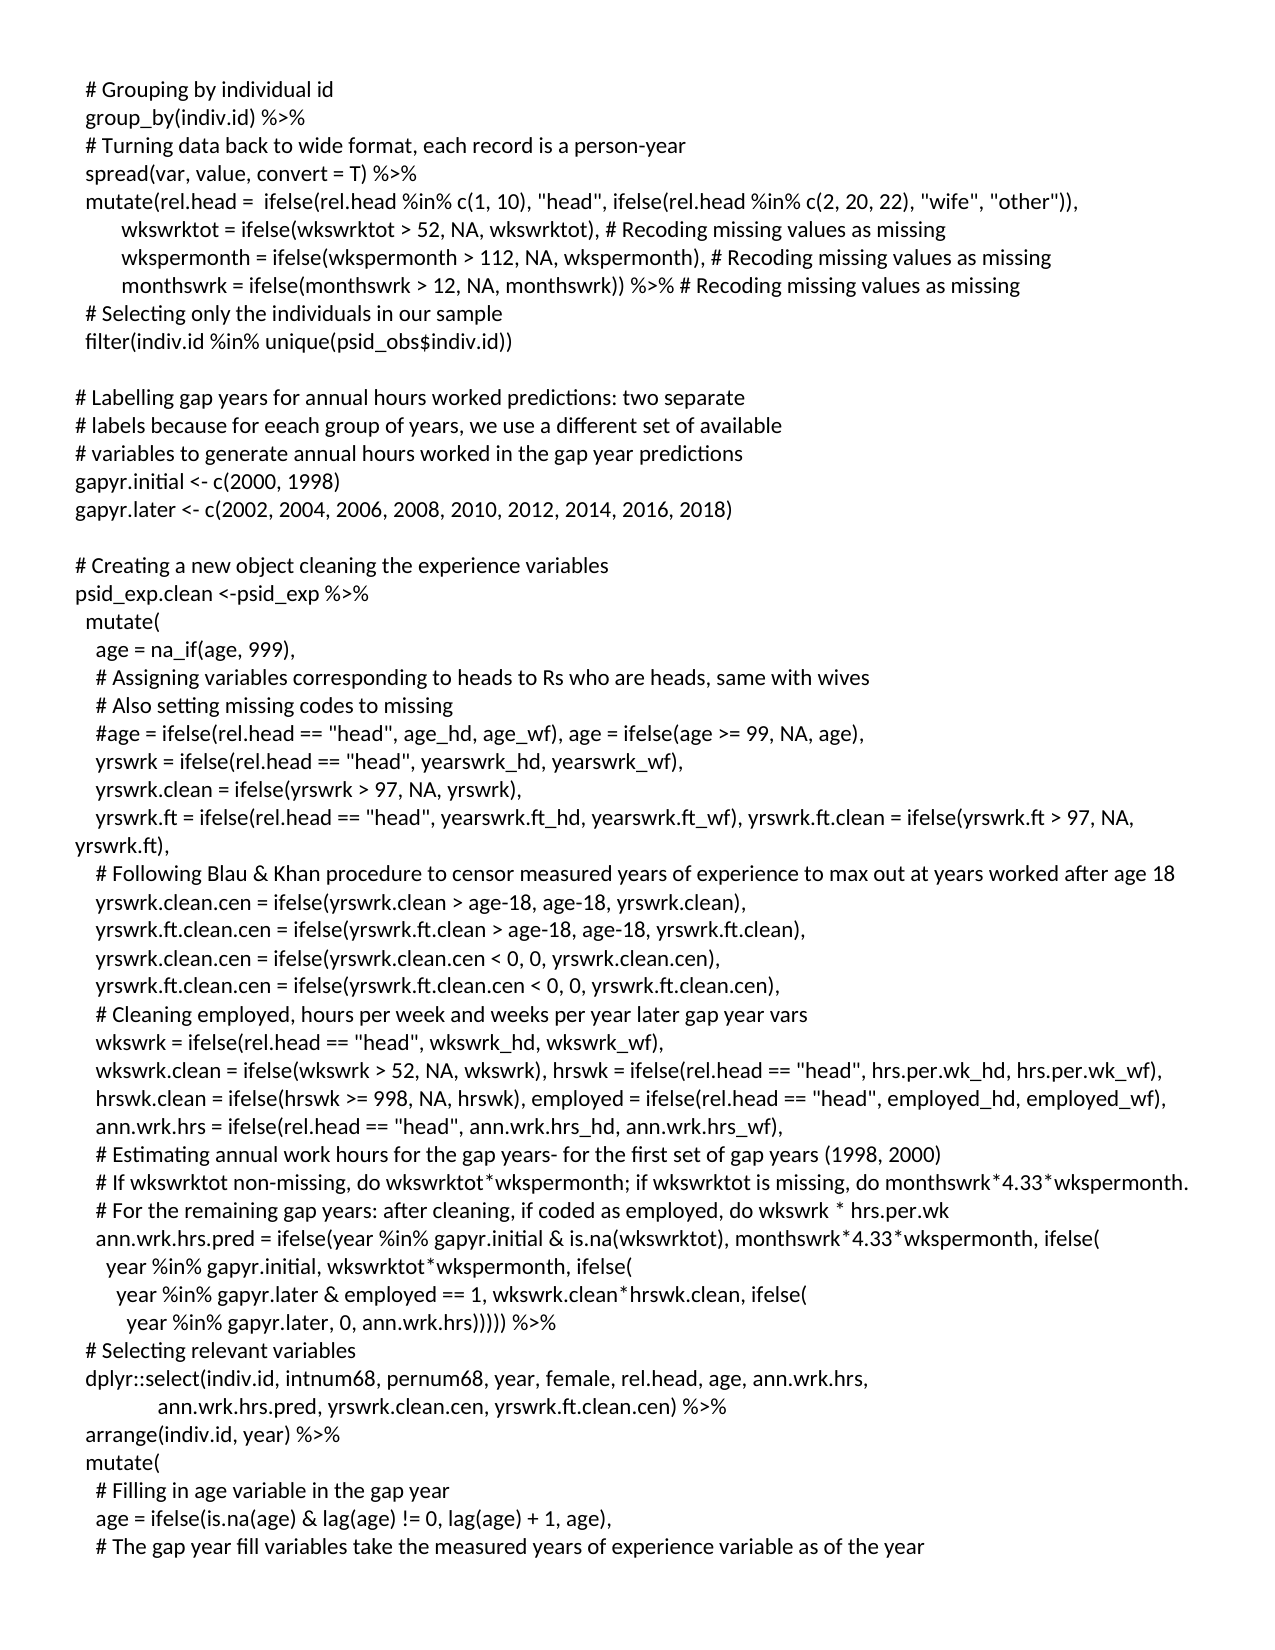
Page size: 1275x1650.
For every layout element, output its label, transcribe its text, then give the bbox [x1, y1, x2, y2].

text # Creating a new object cleaning the experience variables [75, 551, 1200, 579]
text ann.wrk.hrs = ifelse(rel.head == "head", ann.wrk.hrs_hd, ann.wrk.hrs_wf), [75, 1112, 1200, 1140]
text year %in% gapyr.initial, wkswrktot*wkspermonth, ifelse( [75, 1252, 1200, 1280]
text wkswrktot = ifelse(wkswrktot > 52, NA, wkswrktot), # Recoding missing values as missing [75, 215, 1200, 243]
text # Cleaning employed, hours per week and weeks per year later gap year vars [75, 1000, 1200, 1028]
text # Turning data back to wide format, each record is a person-year [75, 131, 1200, 159]
text # Selecting relevant variables [75, 1336, 1200, 1364]
text psid_exp.clean <-psid_exp %>% [75, 579, 1200, 607]
text # For the remaining gap years: after cleaning, if coded as employed, do wkswrk * hrs.per.wk [75, 1196, 1200, 1224]
text hrswk.clean = ifelse(hrswk >= 998, NA, hrswk), employed = ifelse(rel.head == "head", employed_hd, employed_wf), [75, 1084, 1200, 1112]
text year %in% gapyr.later & employed == 1, wkswrk.clean*hrswk.clean, ifelse( [75, 1280, 1200, 1308]
text yrswrk.ft = ifelse(rel.head == "head", yearswrk.ft_hd, yearswrk.ft_wf), yrswrk.ft.clean = ifelse(yrswrk.ft > 97, NA, yrswrk.ft), [75, 803, 1200, 859]
text mutate( [75, 1448, 1200, 1476]
text # If wkswrktot non-missing, do wkswrktot*wkspermonth; if wkswrktot is missing, do monthswrk*4.33*wkspermonth. [75, 1168, 1200, 1196]
text # labels because for eeach group of years, we use a different set of available [75, 411, 1200, 439]
text # Grouping by individual id [75, 75, 1200, 103]
text # variables to generate annual hours worked in the gap year predictions [75, 439, 1200, 467]
text spread(var, value, convert = T) %>% [75, 159, 1200, 187]
text yrswrk.ft.clean.cen = ifelse(yrswrk.ft.clean > age-18, age-18, yrswrk.ft.clean), [75, 916, 1200, 944]
text wkswrk.clean = ifelse(wkswrk > 52, NA, wkswrk), hrswk = ifelse(rel.head == "head", hrs.per.wk_hd, hrs.per.wk_wf), [75, 1056, 1200, 1084]
text monthswrk = ifelse(monthswrk > 12, NA, monthswrk)) %>% # Recoding missing values as missing [75, 271, 1200, 299]
text age = ifelse(is.na(age) & lag(age) != 0, lag(age) + 1, age), [75, 1504, 1200, 1532]
text # Filling in age variable in the gap year [75, 1476, 1200, 1504]
text # Also setting missing codes to missing [75, 691, 1200, 719]
text wkspermonth = ifelse(wkspermonth > 112, NA, wkspermonth), # Recoding missing values as missing [75, 243, 1200, 271]
text gapyr.initial <- c(2000, 1998) [75, 467, 1200, 495]
text ann.wrk.hrs.pred = ifelse(year %in% gapyr.initial & is.na(wkswrktot), monthswrk*4.33*wkspermonth, ifelse( [75, 1224, 1200, 1252]
text yrswrk.clean.cen = ifelse(yrswrk.clean.cen < 0, 0, yrswrk.clean.cen), [75, 944, 1200, 972]
text # Following Blau & Khan procedure to censor measured years of experience to max out at years worked after age 18 [75, 859, 1200, 888]
text yrswrk.ft.clean.cen = ifelse(yrswrk.ft.clean.cen < 0, 0, yrswrk.ft.clean.cen), [75, 972, 1200, 1000]
text # Selecting only the individuals in our sample [75, 299, 1200, 327]
text yrswrk = ifelse(rel.head == "head", yearswrk_hd, yearswrk_wf), [75, 747, 1200, 776]
text # Estimating annual work hours for the gap years- for the first set of gap years (1998, 2000) [75, 1140, 1200, 1168]
text group_by(indiv.id) %>% [75, 103, 1200, 131]
text yrswrk.clean = ifelse(yrswrk > 97, NA, yrswrk), [75, 776, 1200, 803]
text # Assigning variables corresponding to heads to Rs who are heads, same with wives [75, 663, 1200, 691]
text yrswrk.clean.cen = ifelse(yrswrk.clean > age-18, age-18, yrswrk.clean), [75, 888, 1200, 916]
text ann.wrk.hrs.pred, yrswrk.clean.cen, yrswrk.ft.clean.cen) %>% [75, 1392, 1200, 1420]
text #age = ifelse(rel.head == "head", age_hd, age_wf), age = ifelse(age >= 99, NA, age), [75, 719, 1200, 747]
text age = na_if(age, 999), [75, 635, 1200, 663]
text filter(indiv.id %in% unique(psid_obs$indiv.id)) [75, 327, 1200, 355]
text year %in% gapyr.later, 0, ann.wrk.hrs))))) %>% [75, 1308, 1200, 1336]
text # Labelling gap years for annual hours worked predictions: two separate [75, 383, 1200, 411]
text wkswrk = ifelse(rel.head == "head", wkswrk_hd, wkswrk_wf), [75, 1028, 1200, 1056]
text mutate( [75, 607, 1200, 635]
text mutate(rel.head = ifelse(rel.head %in% c(1, 10), "head", ifelse(rel.head %in% c(2, 20, 22), "wife", "other")), [75, 187, 1200, 215]
text arrange(indiv.id, year) %>% [75, 1420, 1200, 1448]
text # The gap year fill variables take the measured years of experience variable as of the year [75, 1532, 1200, 1560]
text dplyr::select(indiv.id, intnum68, pernum68, year, female, rel.head, age, ann.wrk.hrs, [75, 1364, 1200, 1392]
text gapyr.later <- c(2002, 2004, 2006, 2008, 2010, 2012, 2014, 2016, 2018) [75, 495, 1200, 523]
